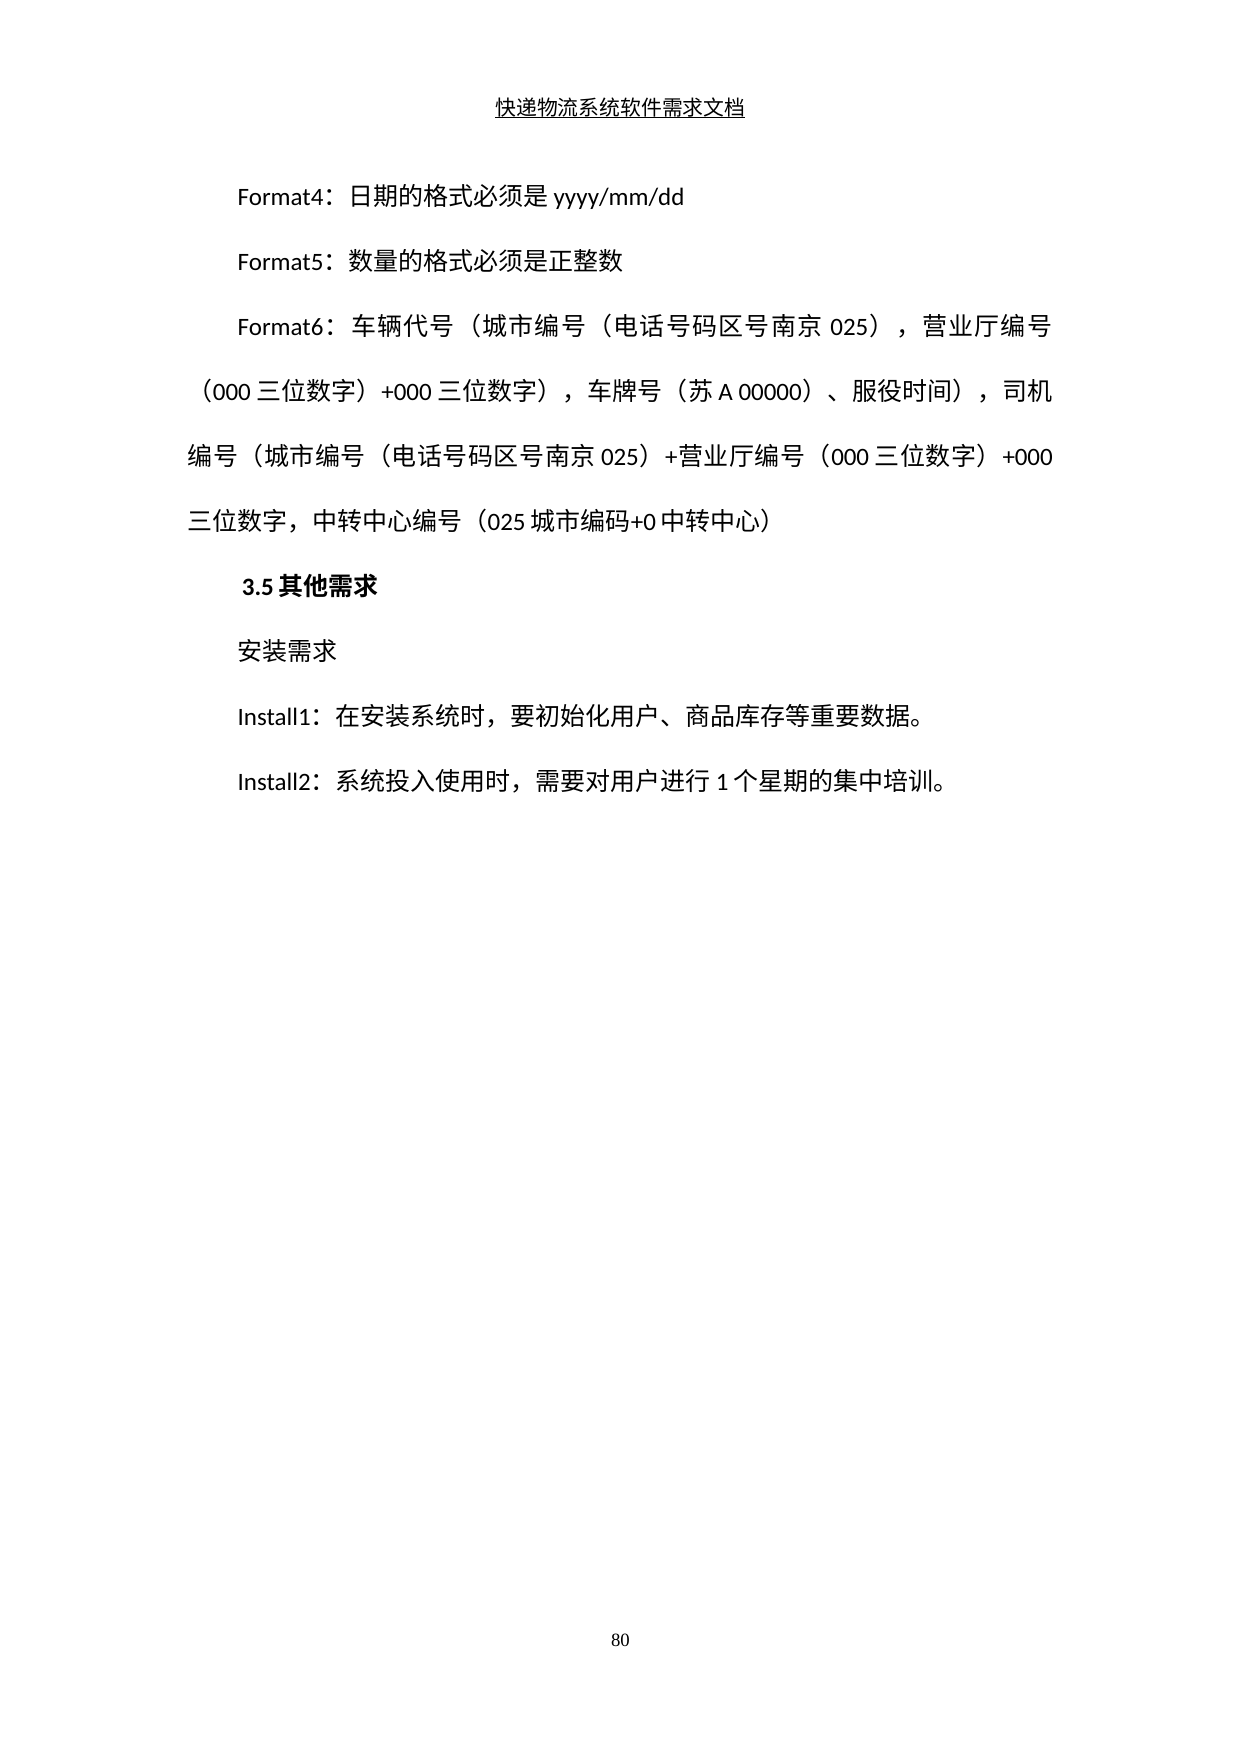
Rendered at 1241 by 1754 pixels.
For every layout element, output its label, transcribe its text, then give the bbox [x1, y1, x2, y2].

text Install1：在安装系统时，要初始化用户、商品库存等重要数据。 [187, 682, 1053, 747]
text Format5：数量的格式必须是正整数 [187, 227, 1053, 292]
text 安装需求 [187, 617, 1053, 682]
text Install2：系统投入使用时，需要对用户进行1个星期的集中培训。 [187, 747, 1053, 812]
text Format6：车辆代号（城市编号（电话号码区号南京025），营业厅编号（000三位数字）+000三位数字），车牌号（苏A 00000）、服役时间），司机编号（城市编号（电话号码区号南京025）+营业厅编号（000三位数字）+000三位数字，中转中心编号（025城市编码+0中转中心） [187, 292, 1053, 552]
text 3.5其他需求 [187, 552, 1053, 617]
text Format4：日期的格式必须是yyyy/mm/dd [187, 162, 1053, 227]
